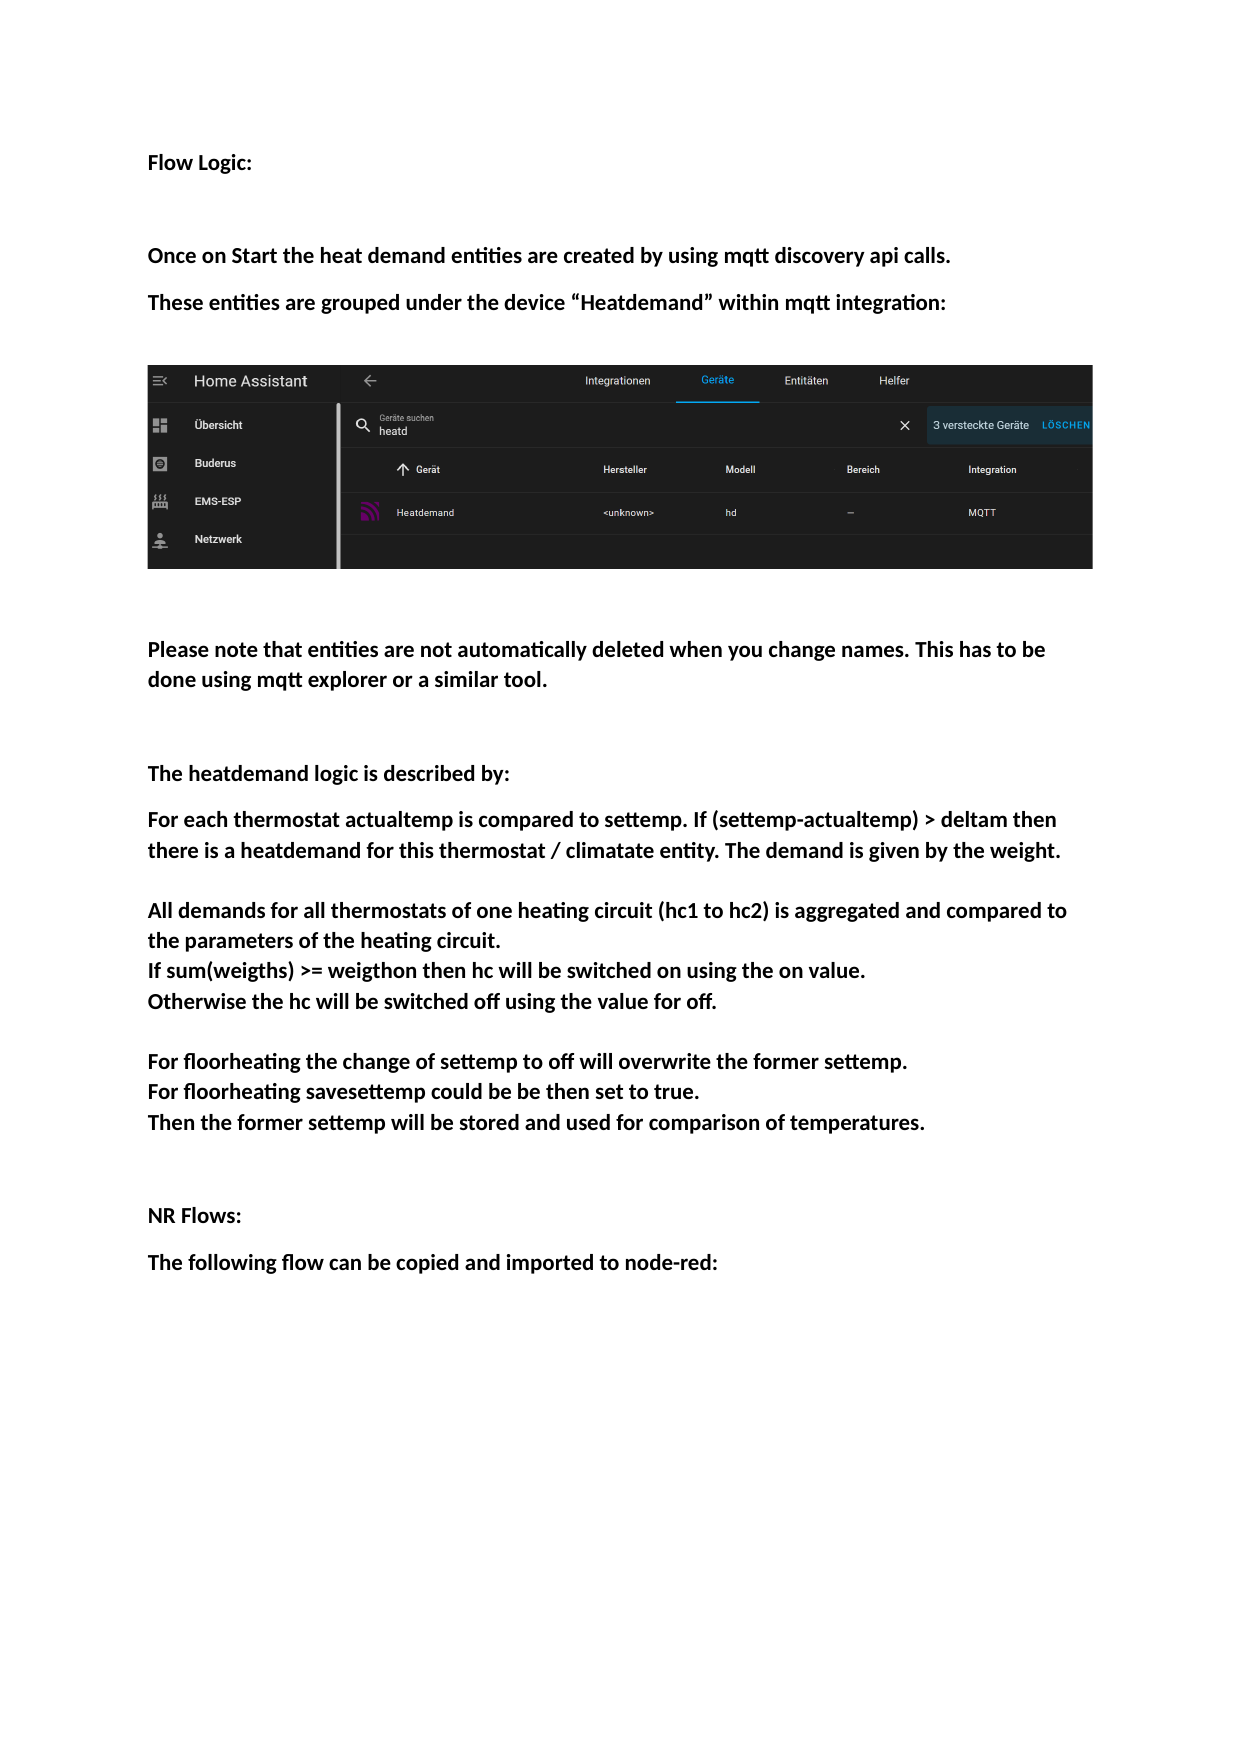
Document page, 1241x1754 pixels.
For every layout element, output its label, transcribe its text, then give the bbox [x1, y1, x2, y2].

text These entities are grouped under the device “Heatdemand” within mqtt integration: [148, 288, 1093, 346]
text Flow Logic: [148, 148, 1093, 176]
text The heatdemand logic is described by: [148, 759, 1093, 787]
text Once on Start the heat demand entities are created by using mqtt discovery api calls. [148, 241, 1093, 269]
text The following flow can be copied and imported to node-red: [148, 1248, 1093, 1276]
text For each thermostat actualtemp is compared to settemp. If (settemp-actualtemp) > deltam then there is a heatdemand for this thermostat / climatate entity. The demand is given by the weight. All demands for all thermostats of one heating circuit (hc1 to hc2) is aggregated and compared to the parameters of the heating circuit. If sum(weigths) >= weigthon then hc will be switched on using the on value. Otherwise the hc will be switched off using the value for off. For floorheating the change of settemp to off will overwrite the former settemp. For floorheating savesettemp could be be then set to true. Then the former settemp will be stored and used for comparison of temperatures. [148, 806, 1093, 1136]
text Please note that entities are not automatically deleted when you change names. This has to be done using mqtt explorer or a similar tool. [148, 635, 1093, 693]
text NR Flows: [148, 1201, 1093, 1229]
picture [147, 365, 1093, 569]
